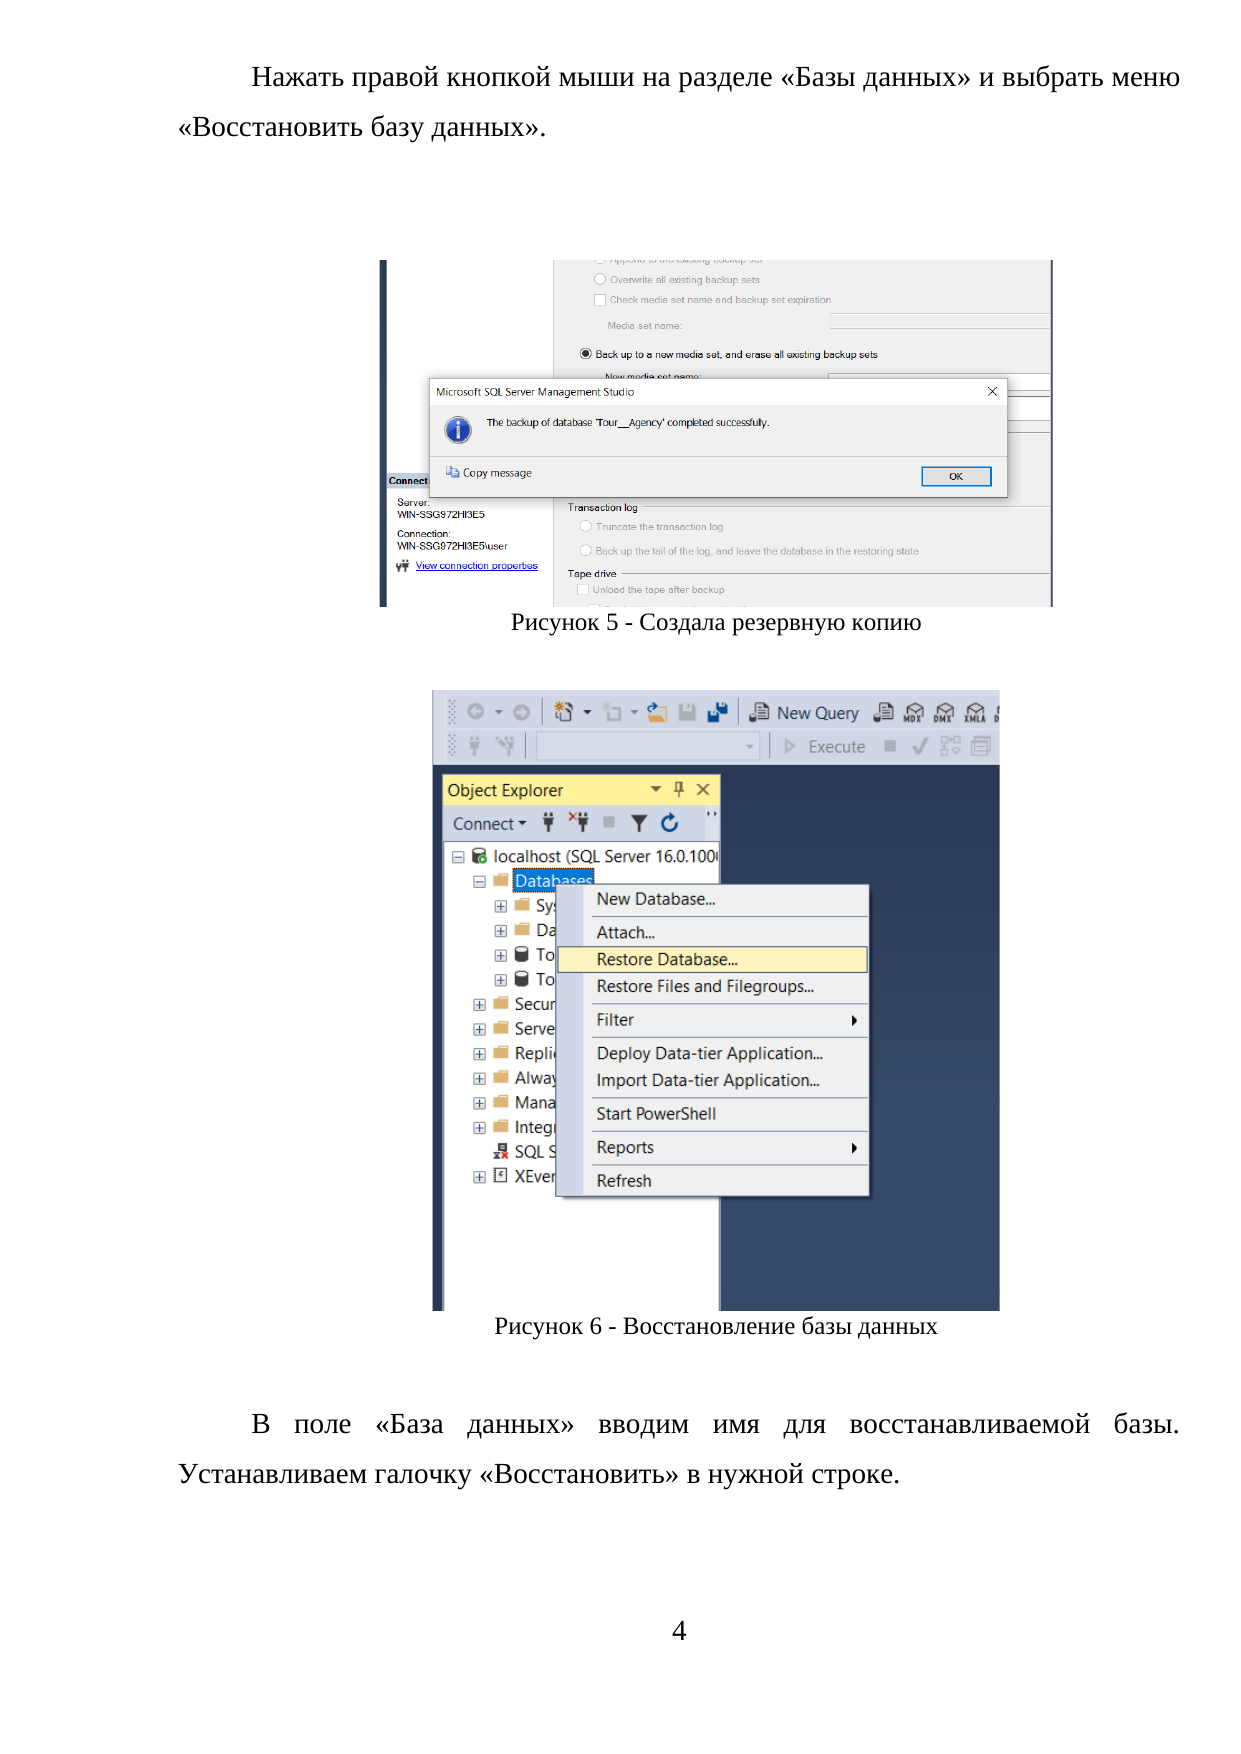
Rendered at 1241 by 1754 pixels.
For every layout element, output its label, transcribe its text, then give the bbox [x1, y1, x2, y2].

text Рисунок 5 - Создала резервную копию [177, 607, 1181, 636]
text В поле «База данных» вводим имя для восстанавливаемой базы. Устанавливаем галочку «Восстановить» в нужной строке. [177, 1406, 1181, 1490]
picture [379, 260, 1053, 607]
text Рисунок 6 - Восстановление базы данных [177, 1311, 1181, 1339]
picture [432, 690, 1000, 1311]
text Нажать правой кнопкой мыши на разделе «Базы данных» и выбрать меню «Восстановить базу данных». [177, 59, 1181, 143]
